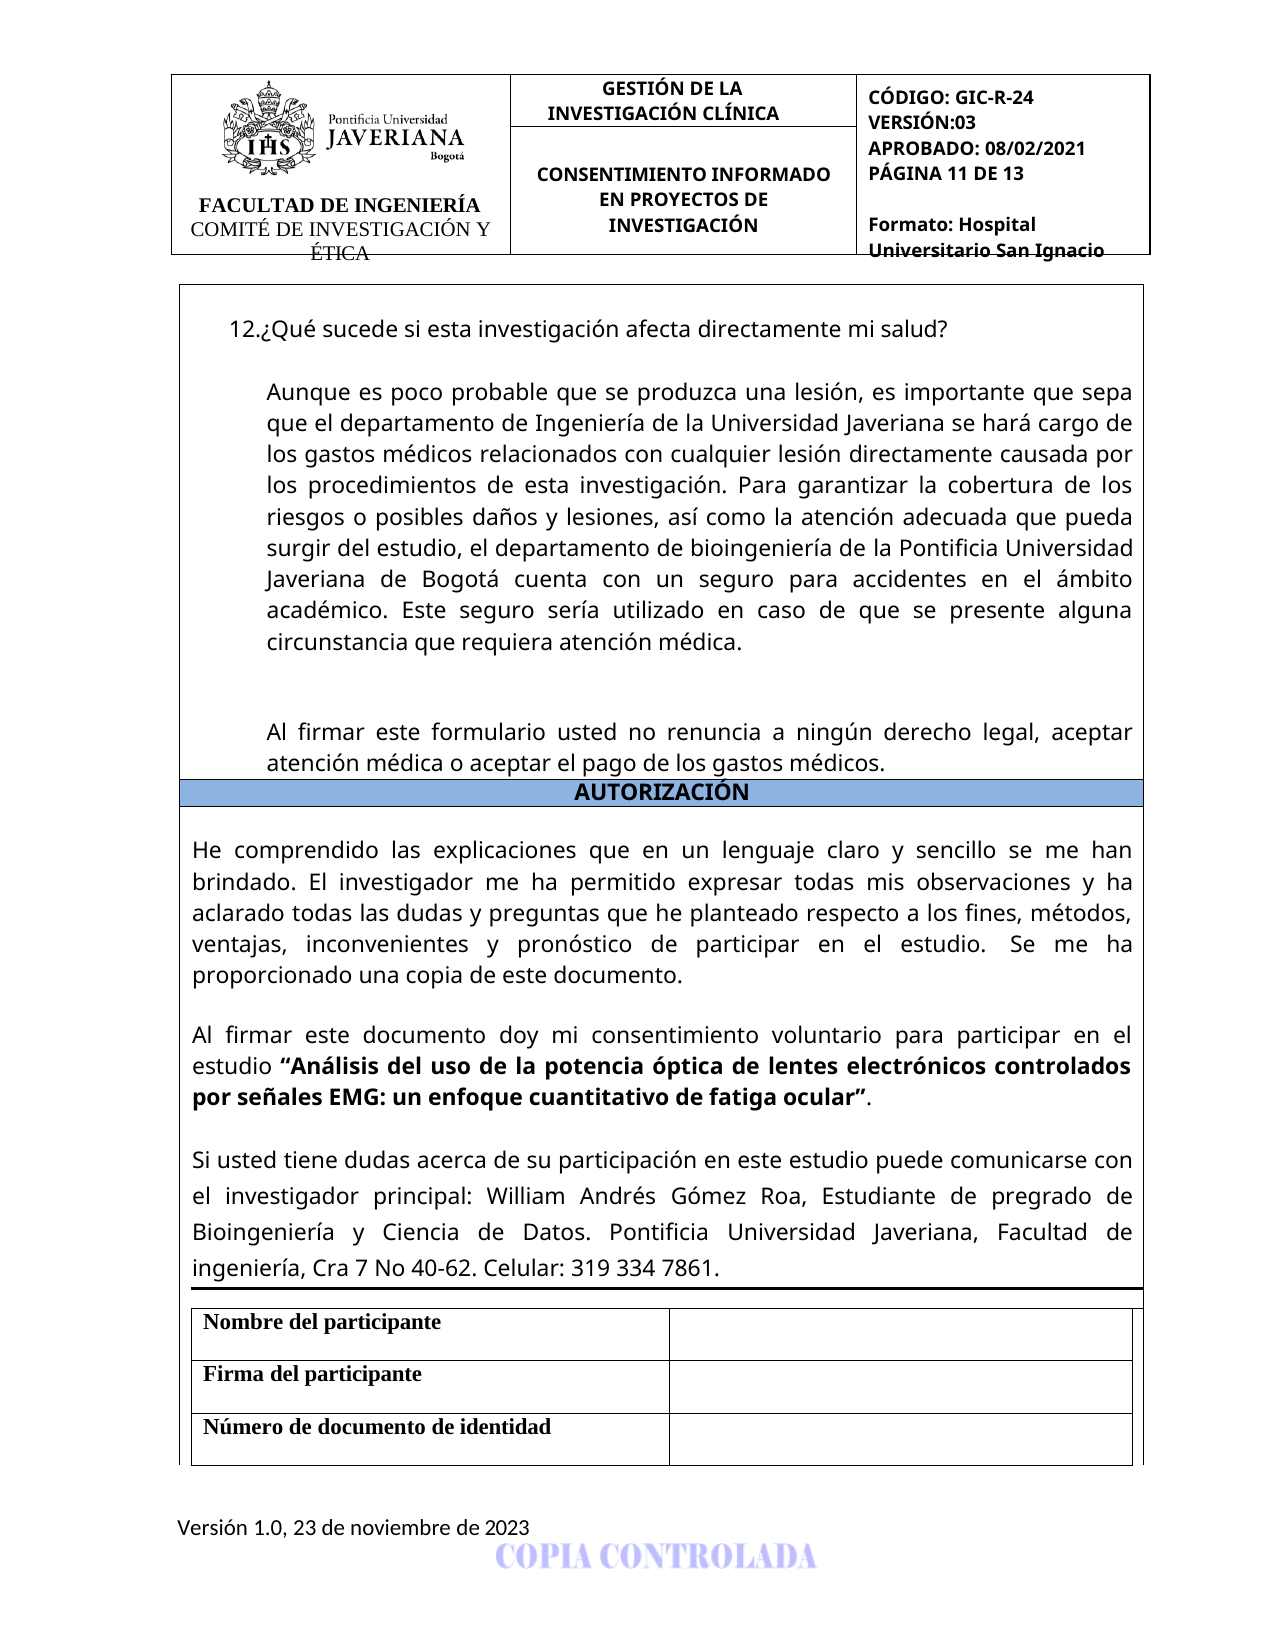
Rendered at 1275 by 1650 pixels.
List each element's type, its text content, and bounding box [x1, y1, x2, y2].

table_cell He comprendido las explicaciones que en un lenguaje claro y sencillo se me han brindado. El investigador me ha permitido expresar todas mis observaciones y ha aclarado todas las dudas y preguntas que he planteado respecto a los fines, métodos, ventajas, inconvenientes y pronóstico de participar en el estudio. Se me ha proporcionado una copia de este documento. Al firmar este documento doy mi consentimiento voluntario para participar en el estudio “Análisis del uso de la potencia óptica de lentes electrónicos controlados por señales EMG: un enfoque cuantitativo de fatiga ocular”. Si usted tiene dudas acerca de su participación en este estudio puede comunicarse con el investigador principal: William Andrés Gómez Roa, Estudiante de pregrado de Bioingeniería y Ciencia de Datos. Pontificia Universidad Javeriana, Facultad de ingeniería, Cra 7 No 40-62. Celular: 319 334 7861. [191, 807, 1143, 1287]
table_header 12.¿Qué sucede si esta investigación afecta directamente mi salud? Aunque es poco probable que se produzca una lesión, es importante que sepa que el departamento de Ingeniería de la Universidad Javeriana se hará cargo de los gastos médicos relacionados con cualquier lesión directamente causada por los procedimientos de esta investigación. Para garantizar la cobertura de los riesgos o posibles daños y lesiones, así como la atención adecuada que pueda surgir del estudio, el departamento de bioingeniería de la Pontificia Universidad Javeriana de Bogotá cuenta con un seguro para accidentes en el ámbito académico. Este seguro sería utilizado en caso de que se presente alguna circunstancia que requiera atención médica. Al firmar este formulario usted no renuncia a ningún derecho legal, aceptar atención médica o aceptar el pago de los gastos médicos. [180, 285, 1143, 778]
table_cell [180, 1413, 191, 1465]
table_cell [670, 1361, 1132, 1413]
table_cell AUTORIZACIÓN [180, 780, 1143, 806]
table_cell [670, 1309, 1132, 1360]
picture [221, 80, 465, 176]
table_cell [1133, 1413, 1143, 1465]
table_cell [191, 1290, 1143, 1307]
table_cell [180, 807, 191, 1307]
table_cell [670, 1414, 1132, 1465]
table_cell [1133, 1309, 1143, 1360]
table_cell [180, 1360, 191, 1413]
picture [495, 1543, 819, 1569]
table_cell Firma del participante [192, 1361, 669, 1413]
table_cell [180, 1308, 191, 1360]
table_cell Nombre del participante [192, 1309, 669, 1360]
table_cell [1133, 1360, 1143, 1413]
table_cell Número de documento de identidad [192, 1414, 669, 1465]
